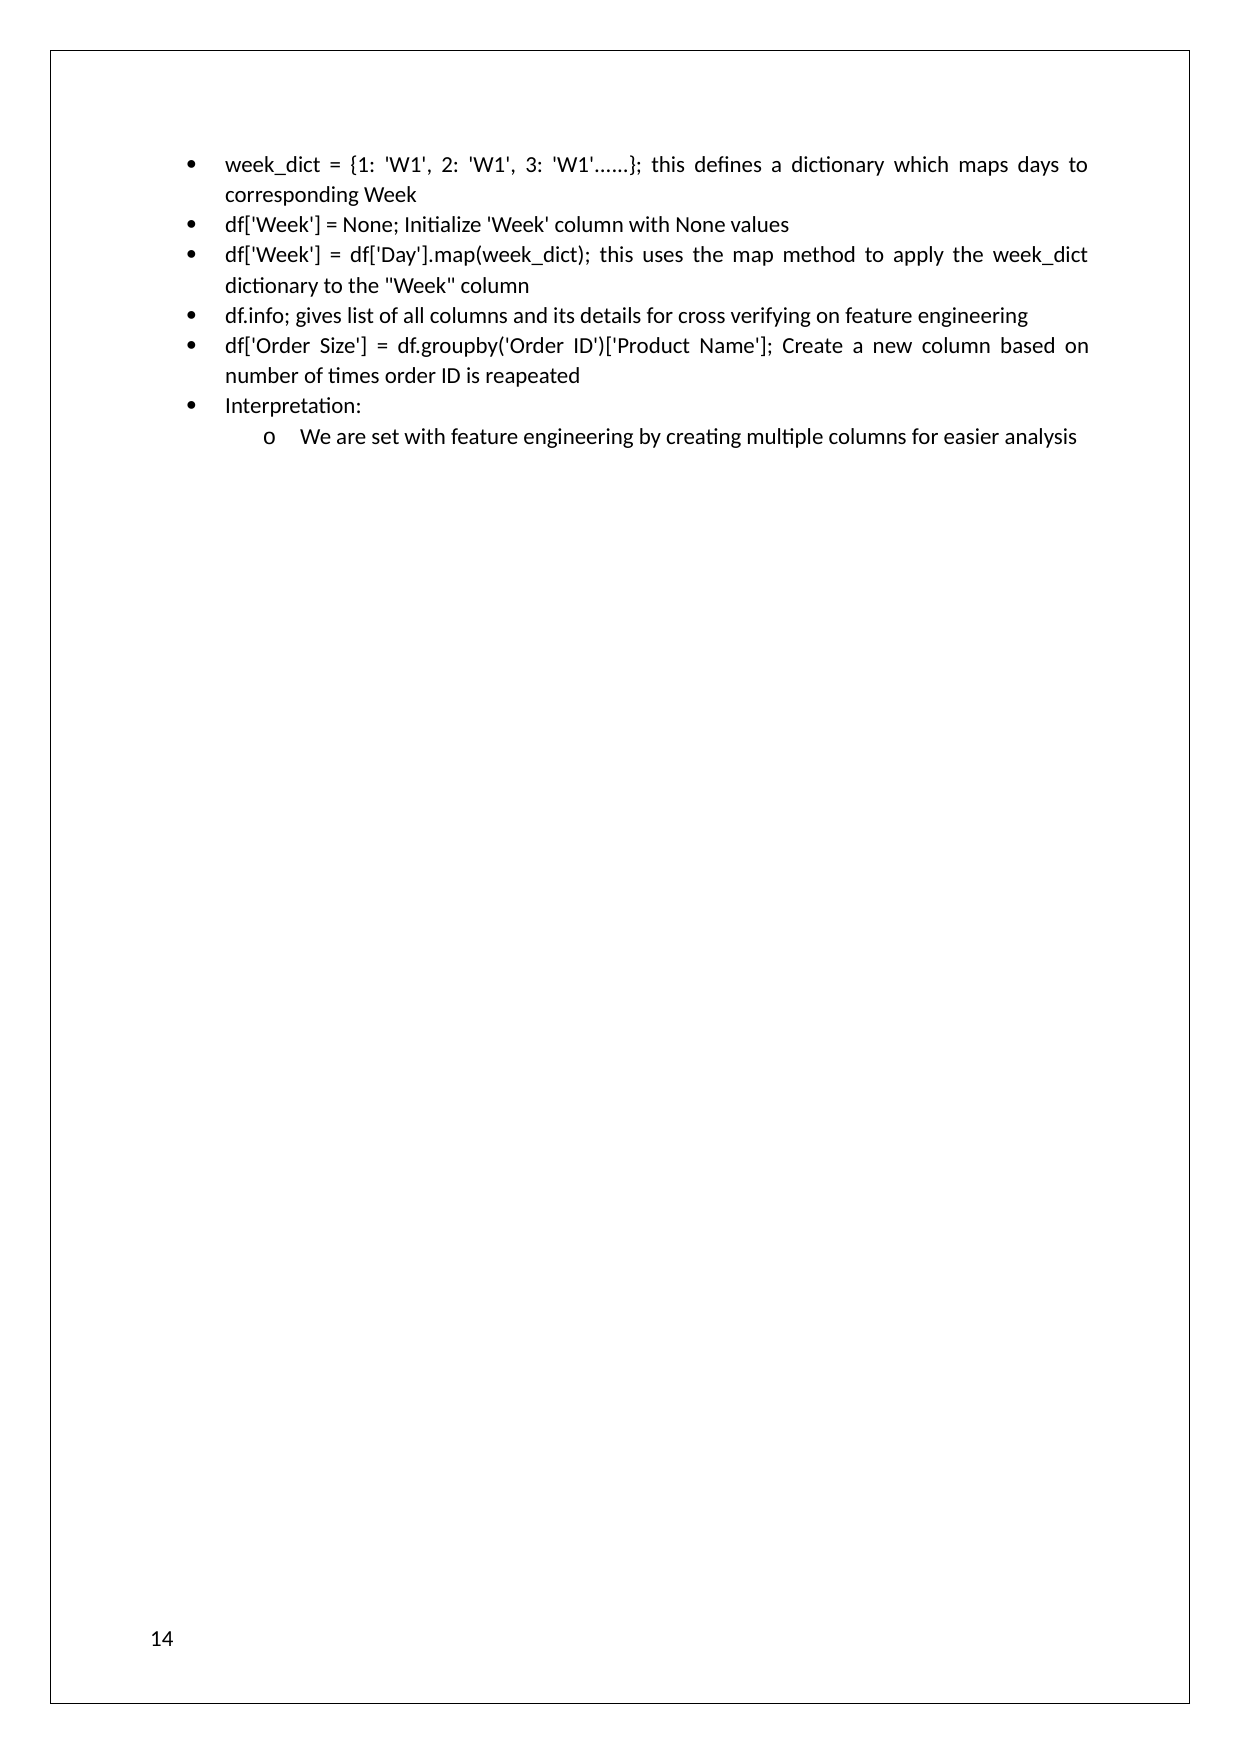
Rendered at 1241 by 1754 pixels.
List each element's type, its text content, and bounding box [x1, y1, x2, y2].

list week_dict = {1: 'W1', 2: 'W1', 3: 'W1'......}; this defines a dictionary which maps days to corresponding Week [187, 150, 1090, 208]
list df.info; gives list of all columns and its details for cross verifying on feature engineering [187, 301, 1090, 329]
list We are set with feature engineering by creating multiple columns for easier analysis [262, 422, 1090, 451]
list Interpretation: [187, 392, 1090, 420]
list df['Week'] = None; Initialize 'Week' column with None values [187, 210, 1090, 238]
list df['Order Size'] = df.groupby('Order ID')['Product Name']; Create a new column based on number of times order ID is reapeated [187, 331, 1090, 389]
list df['Week'] = df['Day'].map(week_dict); this uses the map method to apply the week_dict dictionary to the "Week" column [187, 241, 1090, 299]
